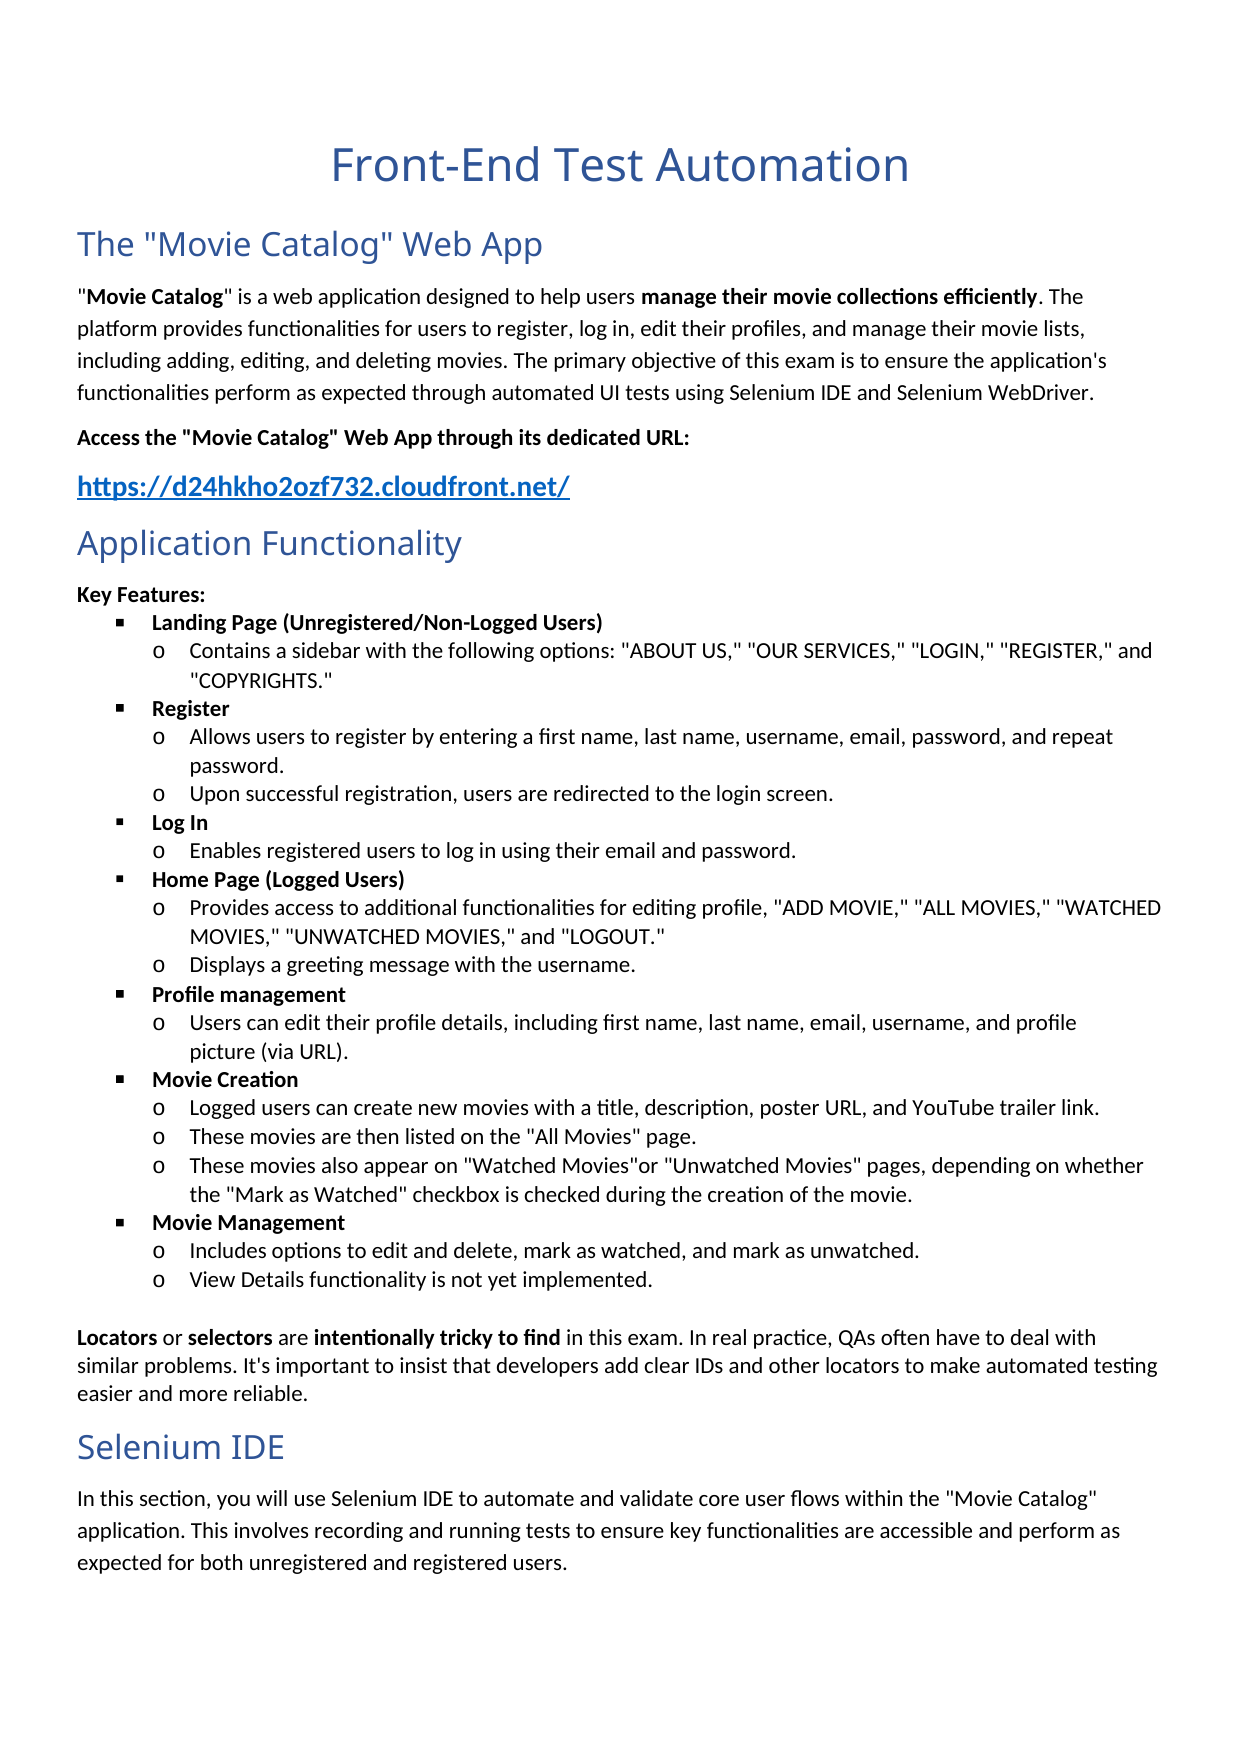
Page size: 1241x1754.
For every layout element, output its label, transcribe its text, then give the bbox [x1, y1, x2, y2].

list Displays a greeting message with the username. [152, 951, 1163, 980]
list Register [114, 694, 1163, 722]
text https://d24hkho2ozf732.cloudfront.net/ [77, 468, 1163, 503]
list Provides access to additional functionalities for editing profile, "ADD MOVIE," "ALL MOVIES," "WATCHED MOVIES," "UNWATCHED MOVIES," and "LOGOUT." [152, 893, 1163, 951]
subtitle Application Functionality [77, 520, 1163, 565]
list Contains a sidebar with the following options: "ABOUT US," "OUR SERVICES," "LOGIN," "REGISTER," and "COPYRIGHTS." [152, 637, 1163, 694]
list View Details functionality is not yet implemented. [152, 1266, 1163, 1295]
text Locators or selectors are intentionally tricky to find in this exam. In real practice, QAs often have to deal with similar problems. It's important to insist that developers add clear IDs and other locators to make automated testing easier and more reliable. [77, 1323, 1163, 1407]
list Profile management [114, 980, 1163, 1008]
text "Movie Catalog" is a web application designed to help users manage their movie collections efficiently. The platform provides functionalities for users to register, log in, edit their profiles, and manage their movie lists, including adding, editing, and deleting movies. The primary objective of this exam is to ensure the application's functionalities perform as expected through automated UI tests using Selenium IDE and Selenium WebDriver. [77, 282, 1163, 406]
text In this section, you will use Selenium IDE to automate and validate core user flows within the "Movie Catalog" application. This involves recording and running tests to ensure key functionalities are accessible and perform as expected for both unregistered and registered users. [77, 1484, 1163, 1576]
list Movie Creation [114, 1065, 1163, 1093]
list Logged users can create new movies with a title, description, poster URL, and YouTube trailer link. [152, 1093, 1163, 1122]
list Enables registered users to log in using their email and password. [152, 836, 1163, 865]
text Key Features: [77, 581, 1163, 608]
list Home Page (Logged Users) [114, 865, 1163, 893]
list Allows users to register by entering a first name, last name, username, email, password, and repeat password. [152, 722, 1163, 779]
subtitle Selenium IDE [77, 1423, 1163, 1469]
list Users can edit their profile details, including first name, last name, email, username, and profile picture (via URL). [152, 1008, 1163, 1065]
list Landing Page (Unregistered/Non-Logged Users) [114, 608, 1163, 637]
subtitle The "Movie Catalog" Web App [77, 221, 1163, 267]
text Access the "Movie Catalog" Web App through its dedicated URL: [77, 423, 1163, 451]
list Log In [114, 808, 1163, 836]
list Includes options to edit and delete, mark as watched, and mark as unwatched. [152, 1236, 1163, 1266]
subtitle Front-End Test Automation [77, 133, 1163, 195]
list Upon successful registration, users are redirected to the login screen. [152, 779, 1163, 808]
list These movies are then listed on the "All Movies" page. [152, 1122, 1163, 1151]
list Movie Management [114, 1208, 1163, 1236]
list These movies also appear on "Watched Movies"or "Unwatched Movies" pages, depending on whether the "Mark as Watched" checkbox is checked during the creation of the movie. [152, 1151, 1163, 1208]
